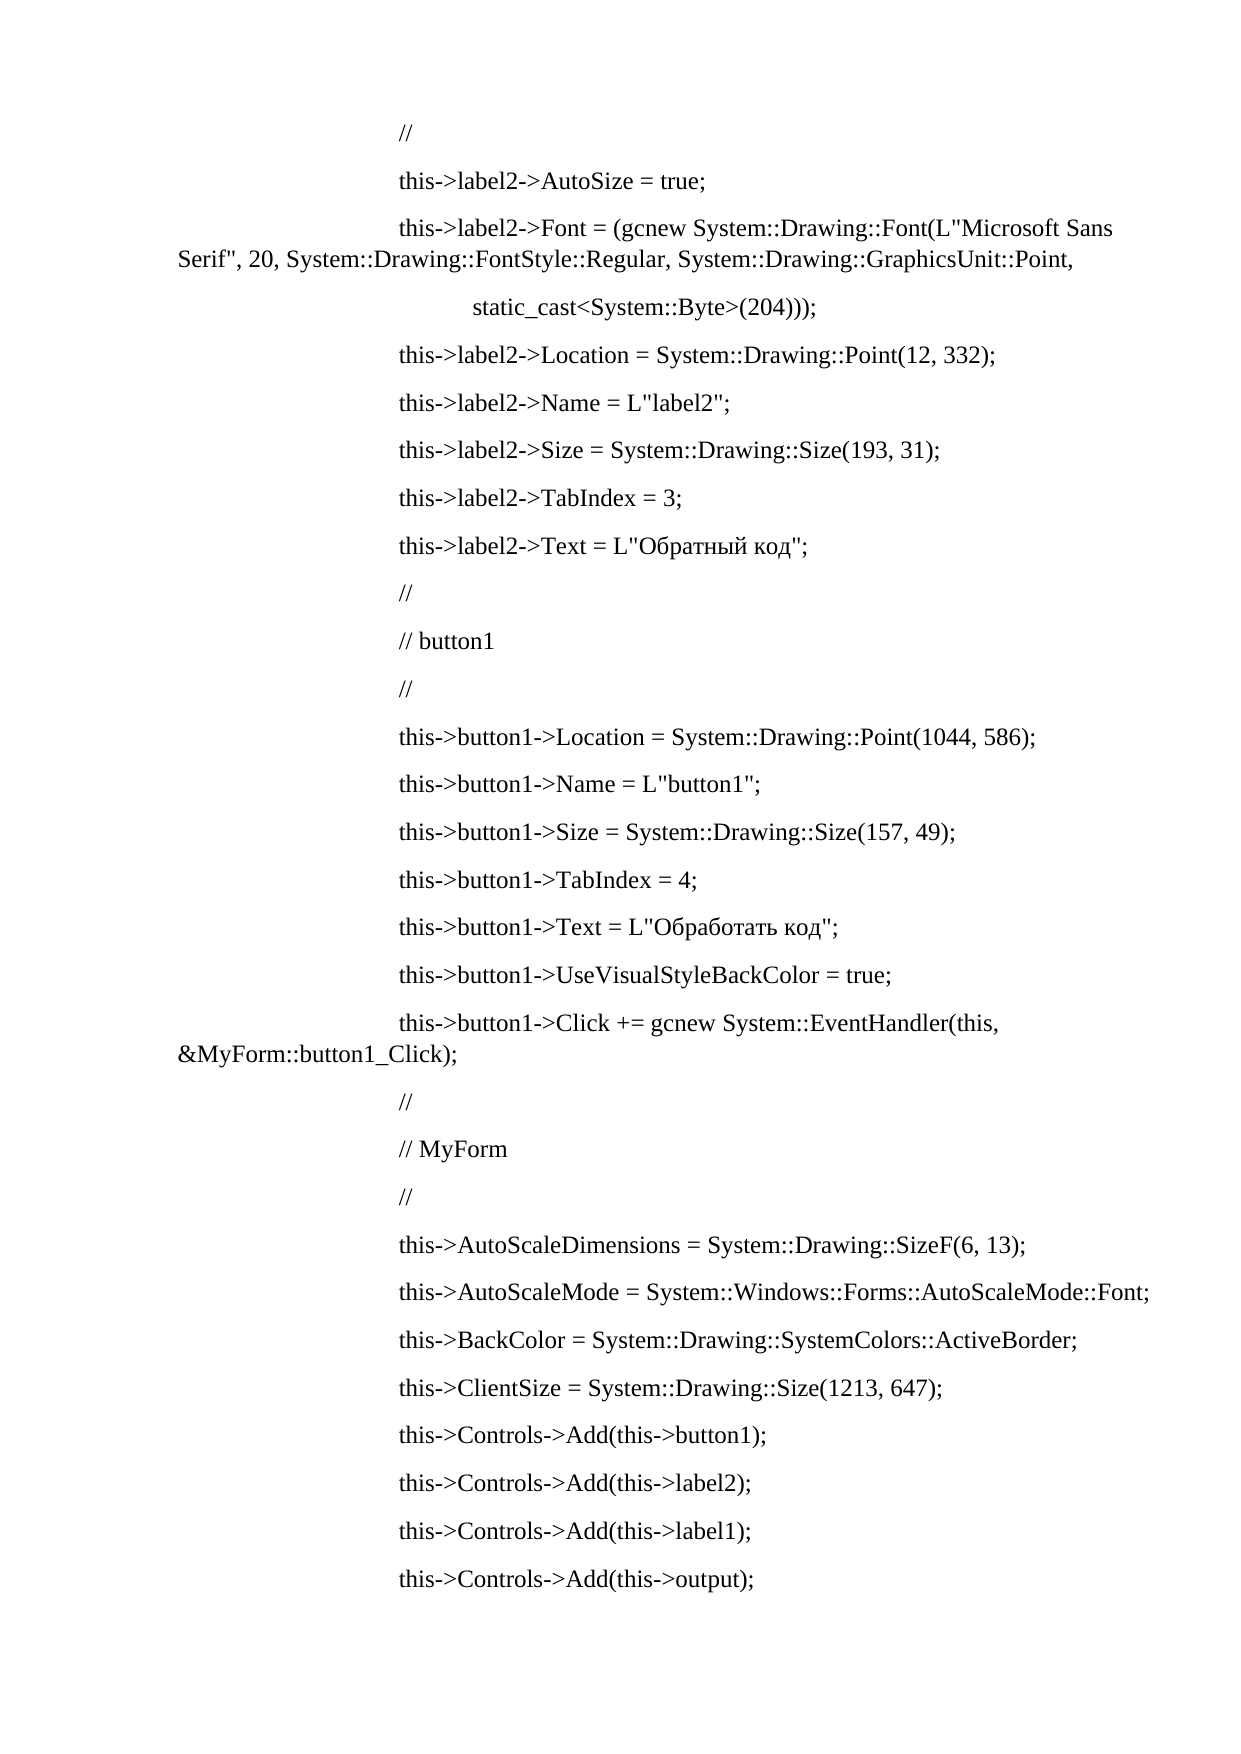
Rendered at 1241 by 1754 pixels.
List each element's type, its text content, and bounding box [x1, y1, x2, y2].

text // [177, 674, 1152, 703]
text // [177, 1182, 1152, 1211]
text this->label2->Size = System::Drawing::Size(193, 31); [177, 435, 1152, 464]
text this->button1->Click += gcnew System::EventHandler(this, &MyForm::button1_Click); [177, 1008, 1152, 1068]
text this->label2->Name = L"label2"; [177, 388, 1152, 416]
text this->BackColor = System::Drawing::SystemColors::ActiveBorder; [177, 1325, 1152, 1354]
text // MyForm [177, 1134, 1152, 1163]
text this->label2->Text = L"Обратный код"; [177, 531, 1152, 559]
text this->ClientSize = System::Drawing::Size(1213, 647); [177, 1373, 1152, 1402]
text // [177, 1087, 1152, 1115]
text this->Controls->Add(this->label2); [177, 1468, 1152, 1497]
text // [177, 118, 1152, 147]
text this->Controls->Add(this->label1); [177, 1516, 1152, 1545]
text this->label2->Location = System::Drawing::Point(12, 332); [177, 340, 1152, 369]
text this->button1->Size = System::Drawing::Size(157, 49); [177, 817, 1152, 846]
text this->label2->Font = (gcnew System::Drawing::Font(L"Microsoft Sans Serif", 20, System::Drawing::FontStyle::Regular, System::Drawing::GraphicsUnit::Point, [177, 213, 1152, 273]
text this->Controls->Add(this->button1); [177, 1421, 1152, 1449]
text // button1 [177, 626, 1152, 655]
text this->button1->UseVisualStyleBackColor = true; [177, 960, 1152, 989]
text this->AutoScaleMode = System::Windows::Forms::AutoScaleMode::Font; [177, 1277, 1152, 1306]
text // [177, 578, 1152, 607]
text this->AutoScaleDimensions = System::Drawing::SizeF(6, 13); [177, 1230, 1152, 1258]
text this->label2->TabIndex = 3; [177, 483, 1152, 512]
text this->button1->Location = System::Drawing::Point(1044, 586); [177, 722, 1152, 750]
text static_cast<System::Byte>(204))); [177, 292, 1152, 321]
text this->button1->TabIndex = 4; [177, 865, 1152, 893]
text this->button1->Name = L"button1"; [177, 769, 1152, 798]
text this->label2->AutoSize = true; [177, 166, 1152, 194]
text this->button1->Text = L"Обработать код"; [177, 912, 1152, 941]
text this->Controls->Add(this->output); [177, 1564, 1152, 1592]
